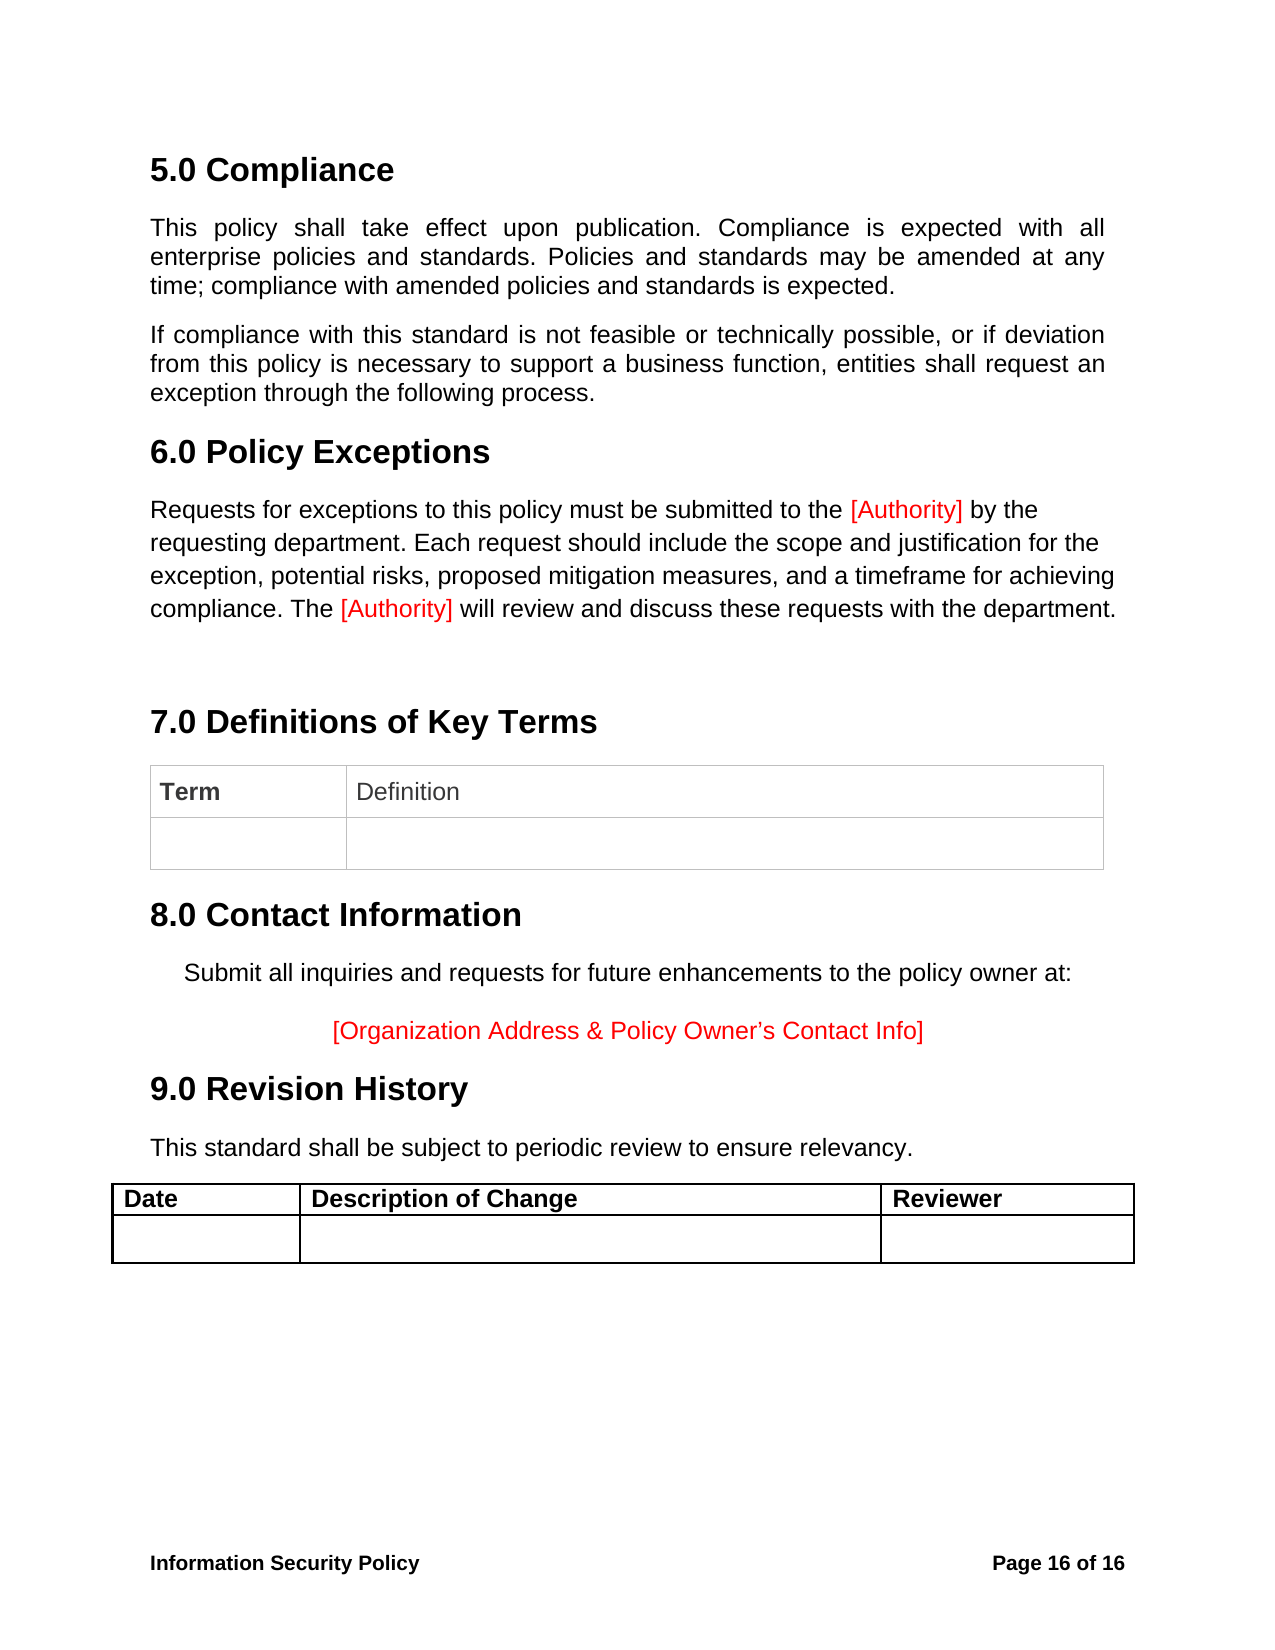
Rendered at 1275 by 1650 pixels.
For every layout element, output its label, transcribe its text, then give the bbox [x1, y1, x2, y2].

table_header Date [114, 1185, 299, 1214]
table_header Reviewer [882, 1185, 1133, 1214]
table_header Description of Change [301, 1185, 880, 1214]
text [Organization Address & Policy Owner’s Contact Info] [150, 1016, 1107, 1044]
table_cell [301, 1216, 880, 1262]
table_cell [151, 818, 346, 869]
text This standard shall be subject to periodic review to ensure relevancy. [150, 1133, 1107, 1162]
subtitle 6.0 Policy Exceptions [150, 432, 1153, 470]
subtitle 7.0 Definitions of Key Terms [150, 702, 1153, 740]
text If compliance with this standard is not feasible or technically possible, or if deviation from this policy is necessary to support a business function, entities shall request an exception through the following process. [150, 321, 1107, 407]
subtitle 5.0 Compliance [150, 150, 1153, 188]
table_cell [347, 818, 1103, 869]
table_cell [882, 1216, 1133, 1262]
table_header Term [151, 766, 346, 817]
text This policy shall take effect upon publication. Compliance is expected with all enterprise policies and standards. Policies and standards may be amended at any time; compliance with amended policies and standards is expected. [150, 213, 1107, 300]
subtitle 8.0 Contact Information [150, 895, 1153, 933]
table_header Definition [347, 766, 1103, 817]
subtitle 9.0 Revision History [150, 1069, 1153, 1108]
table_cell [114, 1216, 299, 1262]
text Submit all inquiries and requests for future enhancements to the policy owner at: [150, 958, 1107, 987]
text Requests for exceptions to this policy must be submitted to the [Authority] by the requesting department. Each request should include the scope and justification for the exception, potential risks, proposed mitigation measures, and a timeframe for achieving compliance. The [Authority] will review and discuss these requests with the department. [150, 495, 1153, 623]
